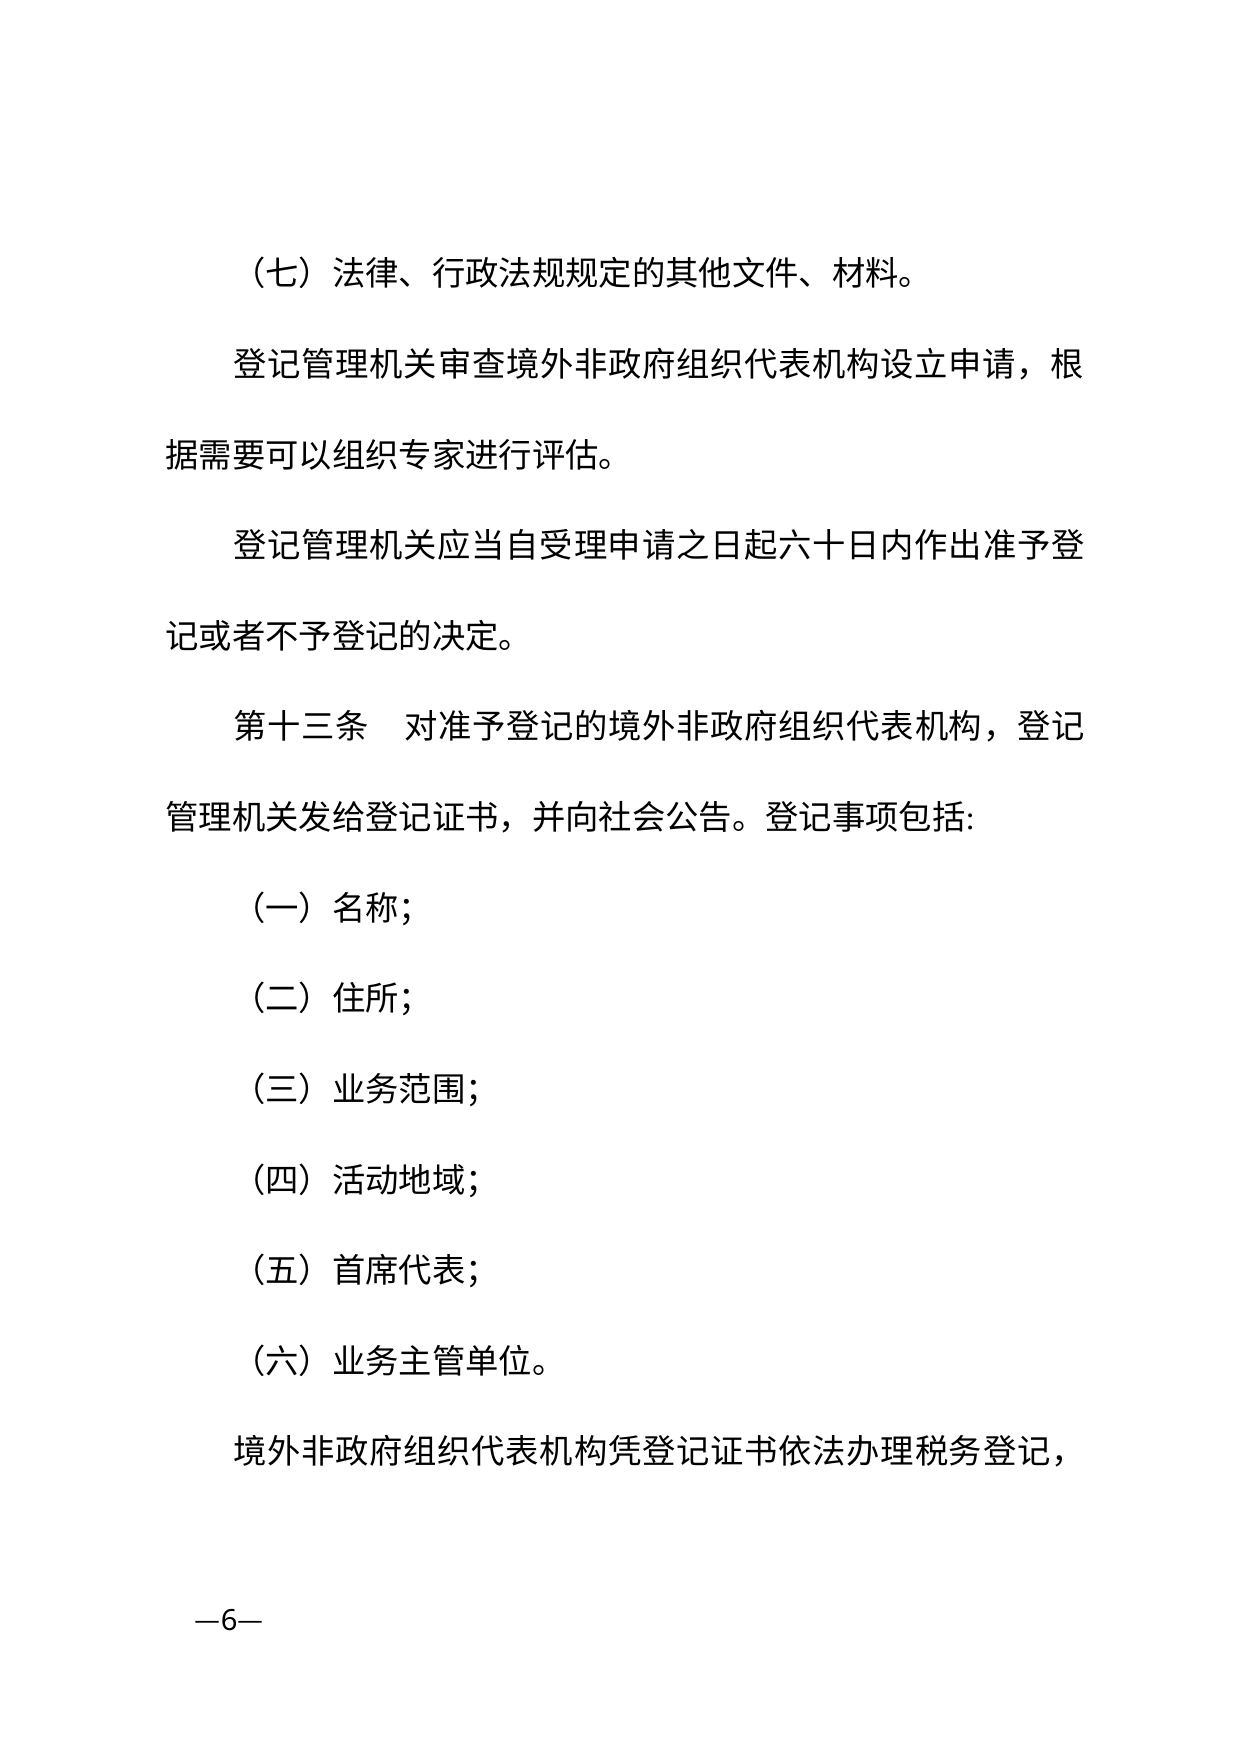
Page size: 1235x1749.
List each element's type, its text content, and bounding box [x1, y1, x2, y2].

text （六）业务主管单位。 [165, 1313, 1087, 1404]
text （四）活动地域； [165, 1132, 1087, 1223]
text （一）名称； [165, 860, 1087, 951]
text （七）法律、行政法规规定的其他文件、材料。 [165, 226, 1087, 317]
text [165, 1404, 1087, 1495]
text （三）业务范围； [165, 1042, 1087, 1132]
text （二）住所； [165, 951, 1087, 1042]
text 登记管理机关审查境外非政府组织代表机构设立申请，根据需要可以组织专家进行评估。 [165, 317, 1087, 498]
text 登记管理机关应当自受理申请之日起六十日内作出准予登记或者不予登记的决定。 [165, 498, 1087, 679]
text （五）首席代表； [165, 1223, 1087, 1313]
text 第十三条 对准予登记的境外非政府组织代表机构，登记管理机关发给登记证书，并向社会公告。登记事项包括: [165, 679, 1087, 860]
